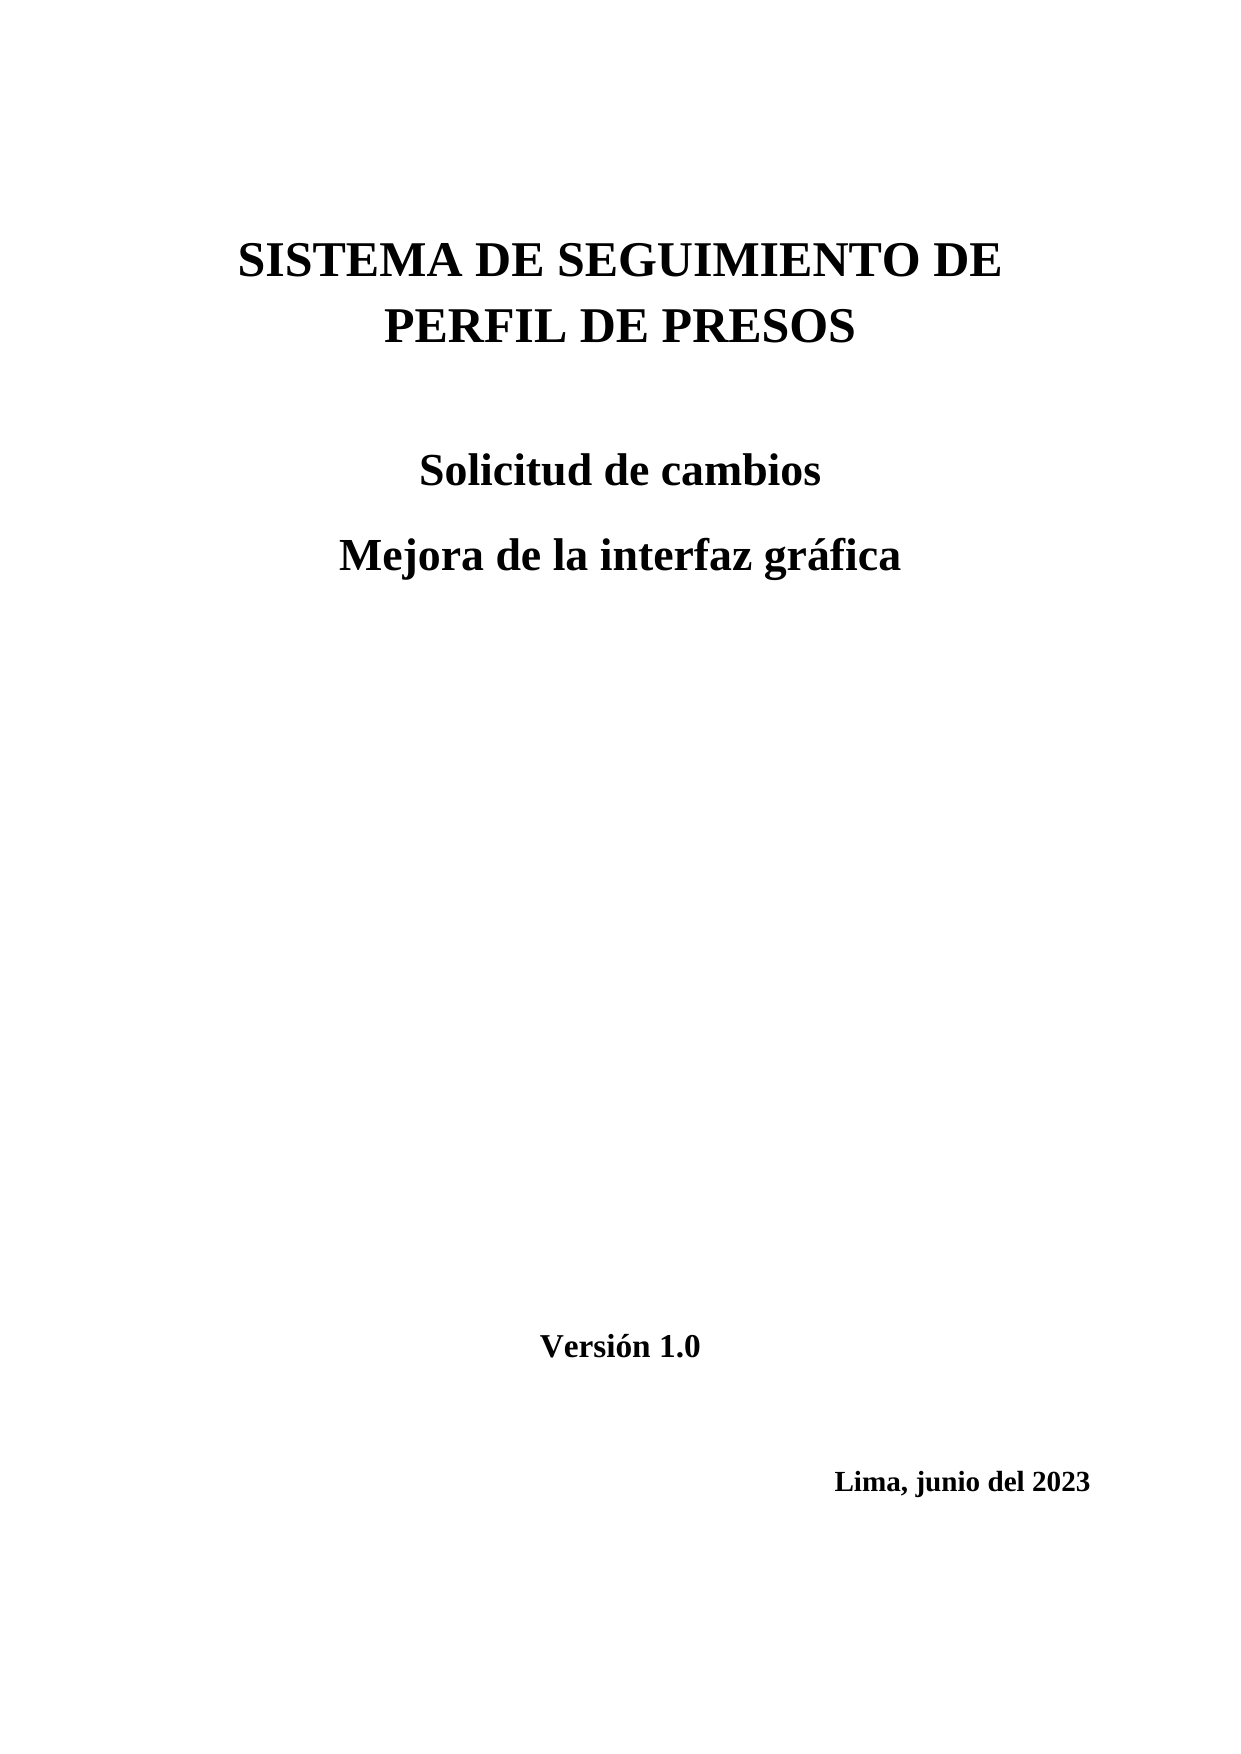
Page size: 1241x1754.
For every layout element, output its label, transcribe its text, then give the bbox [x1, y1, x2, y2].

text Lima, junio del 2023 [150, 1464, 1090, 1498]
text Mejora de la interfaz gráfica [150, 528, 1090, 581]
text SISTEMA DE SEGUIMIENTO DE PERFIL DE PRESOS [150, 230, 1090, 354]
text Solicitud de cambios [150, 442, 1090, 495]
text Versión 1.0 [150, 1326, 1090, 1364]
